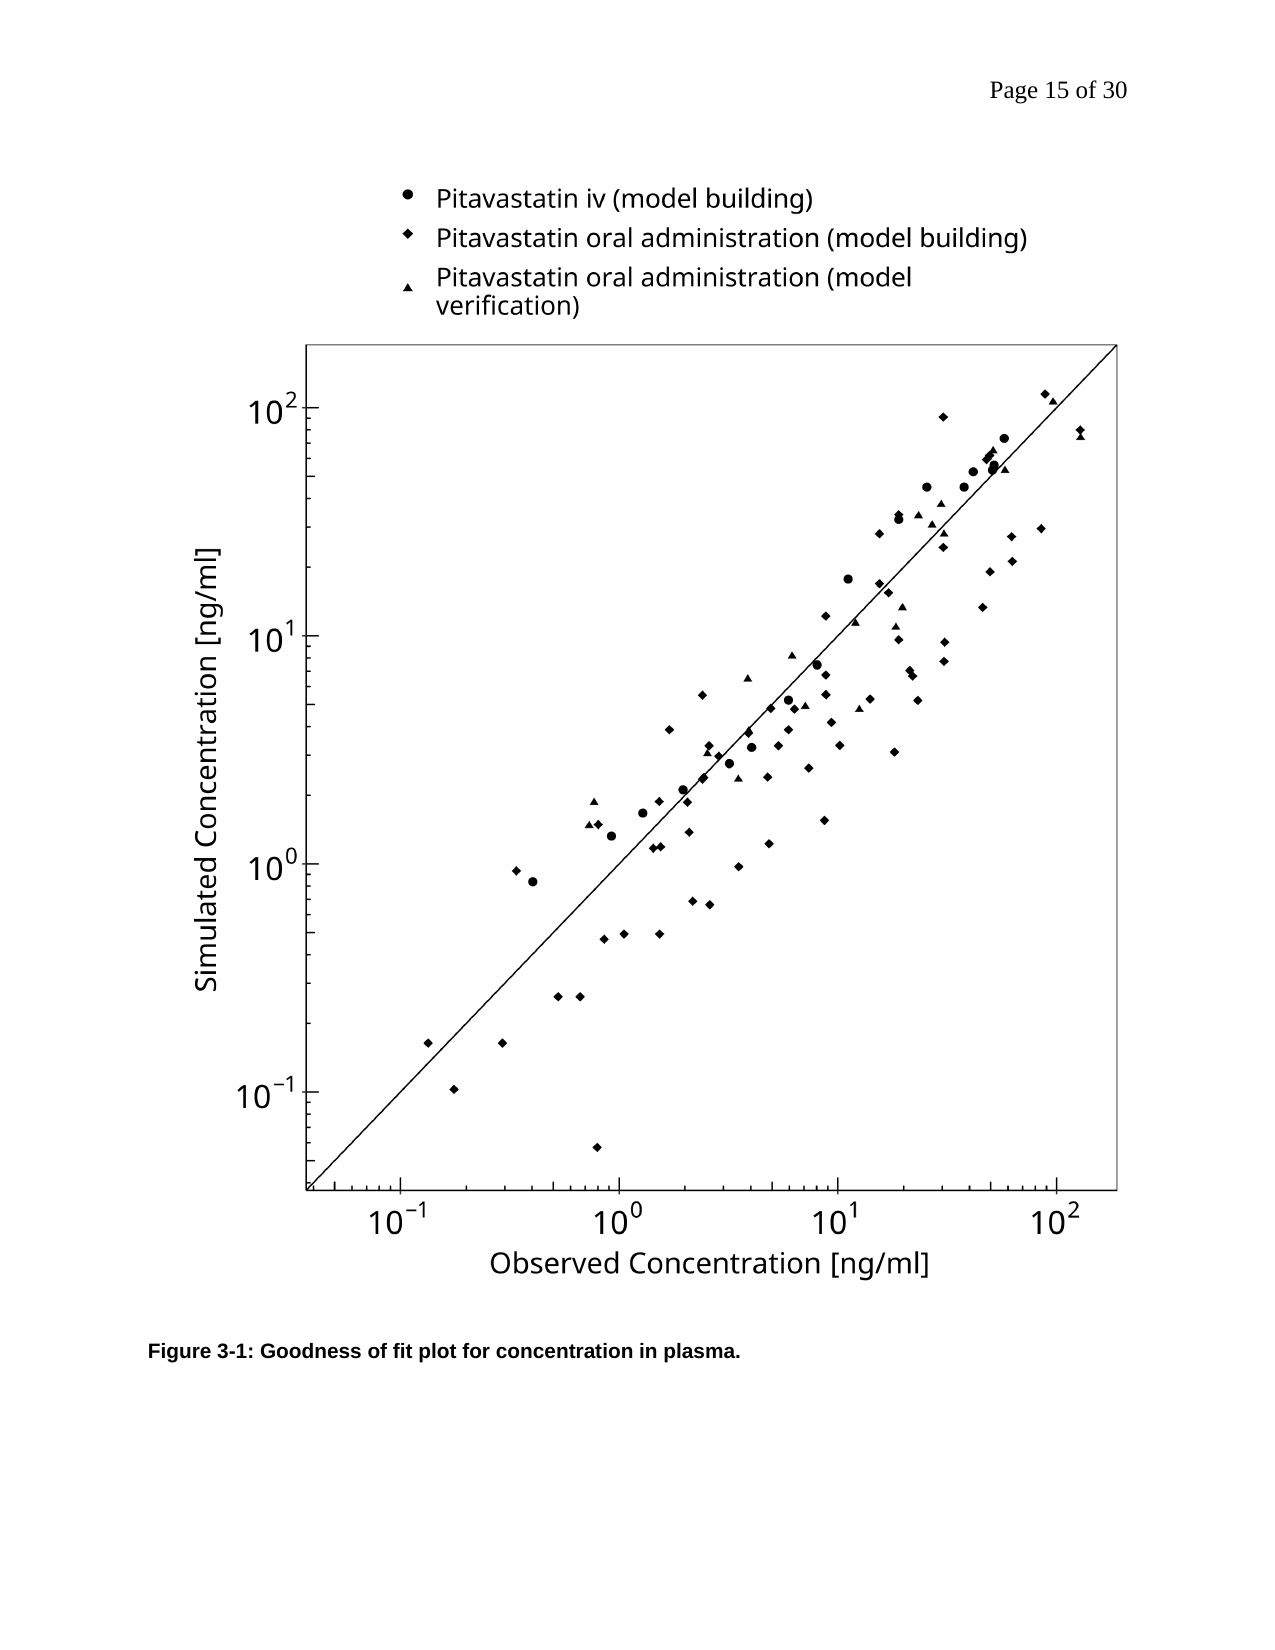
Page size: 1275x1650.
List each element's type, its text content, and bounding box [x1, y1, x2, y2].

picture [166, 166, 1146, 1309]
text Figure 3-1: Goodness of fit plot for concentration in plasma. [148, 1339, 1127, 1363]
